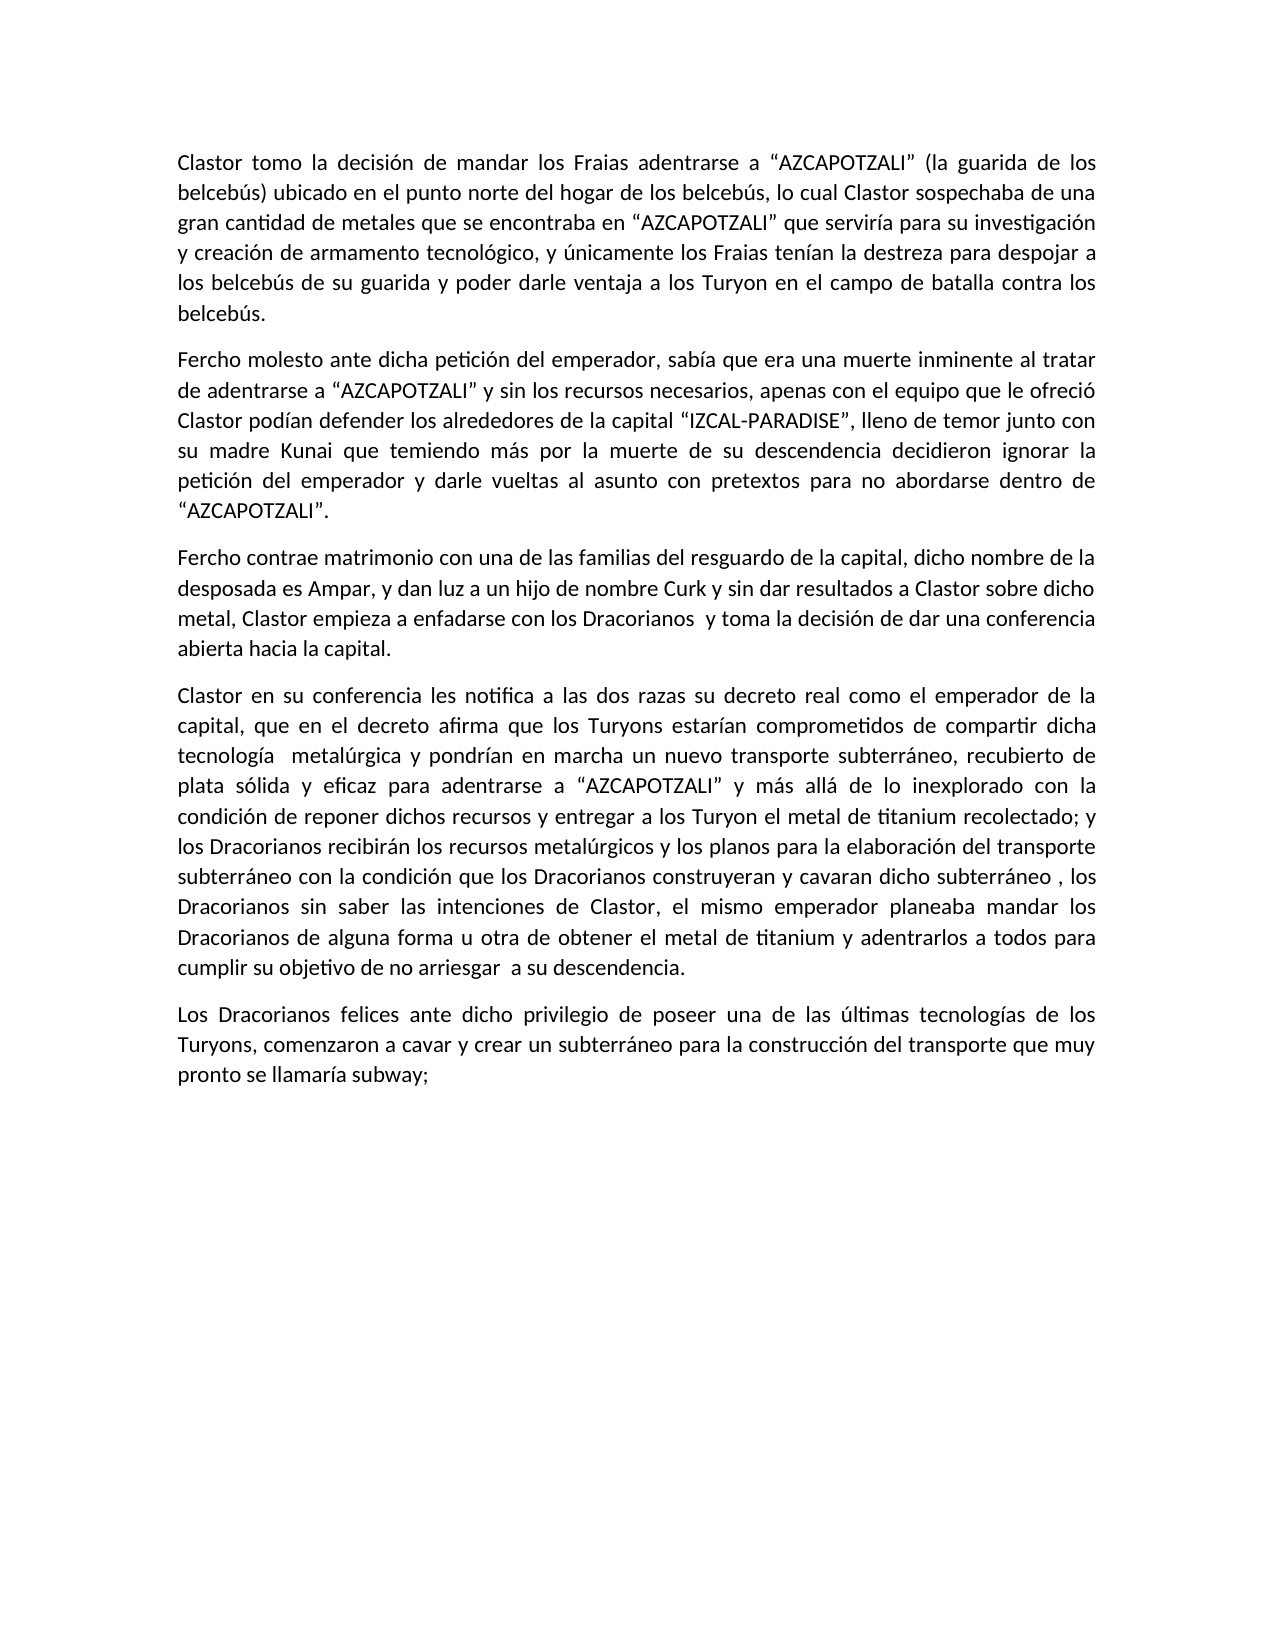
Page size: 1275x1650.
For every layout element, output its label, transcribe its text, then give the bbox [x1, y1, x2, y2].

text Los Dracorianos felices ante dicho privilegio de poseer una de las últimas tecnologías de los Turyons, comenzaron a cavar y crear un subterráneo para la construcción del transporte que muy pronto se llamaría subway; [177, 1000, 1098, 1088]
text Fercho contrae matrimonio con una de las familias del resguardo de la capital, dicho nombre de la desposada es Ampar, y dan luz a un hijo de nombre Curk y sin dar resultados a Clastor sobre dicho metal, Clastor empieza a enfadarse con los Dracorianos y toma la decisión de dar una conferencia abierta hacia la capital. [177, 543, 1098, 662]
text Clastor en su conferencia les notifica a las dos razas su decreto real como el emperador de la capital, que en el decreto afirma que los Turyons estarían comprometidos de compartir dicha tecnología metalúrgica y pondrían en marcha un nuevo transporte subterráneo, recubierto de plata sólida y eficaz para adentrarse a “AZCAPOTZALI” y más allá de lo inexplorado con la condición de reponer dichos recursos y entregar a los Turyon el metal de titanium recolectado; y los Dracorianos recibirán los recursos metalúrgicos y los planos para la elaboración del transporte subterráneo con la condición que los Dracorianos construyeran y cavaran dicho subterráneo , los Dracorianos sin saber las intenciones de Clastor, el mismo emperador planeaba mandar los Dracorianos de alguna forma u otra de obtener el metal de titanium y adentrarlos a todos para cumplir su objetivo de no arriesgar a su descendencia. [177, 681, 1098, 981]
text Fercho molesto ante dicha petición del emperador, sabía que era una muerte inminente al tratar de adentrarse a “AZCAPOTZALI” y sin los recursos necesarios, apenas con el equipo que le ofreció Clastor podían defender los alrededores de la capital “IZCAL-PARADISE”, lleno de temor junto con su madre Kunai que temiendo más por la muerte de su descendencia decidieron ignorar la petición del emperador y darle vueltas al asunto con pretextos para no abordarse dentro de “AZCAPOTZALI”. [177, 346, 1098, 524]
text Clastor tomo la decisión de mandar los Fraias adentrarse a “AZCAPOTZALI” (la guarida de los belcebús) ubicado en el punto norte del hogar de los belcebús, lo cual Clastor sospechaba de una gran cantidad de metales que se encontraba en “AZCAPOTZALI” que serviría para su investigación y creación de armamento tecnológico, y únicamente los Fraias tenían la destreza para despojar a los belcebús de su guarida y poder darle ventaja a los Turyon en el campo de batalla contra los belcebús. [177, 148, 1098, 327]
